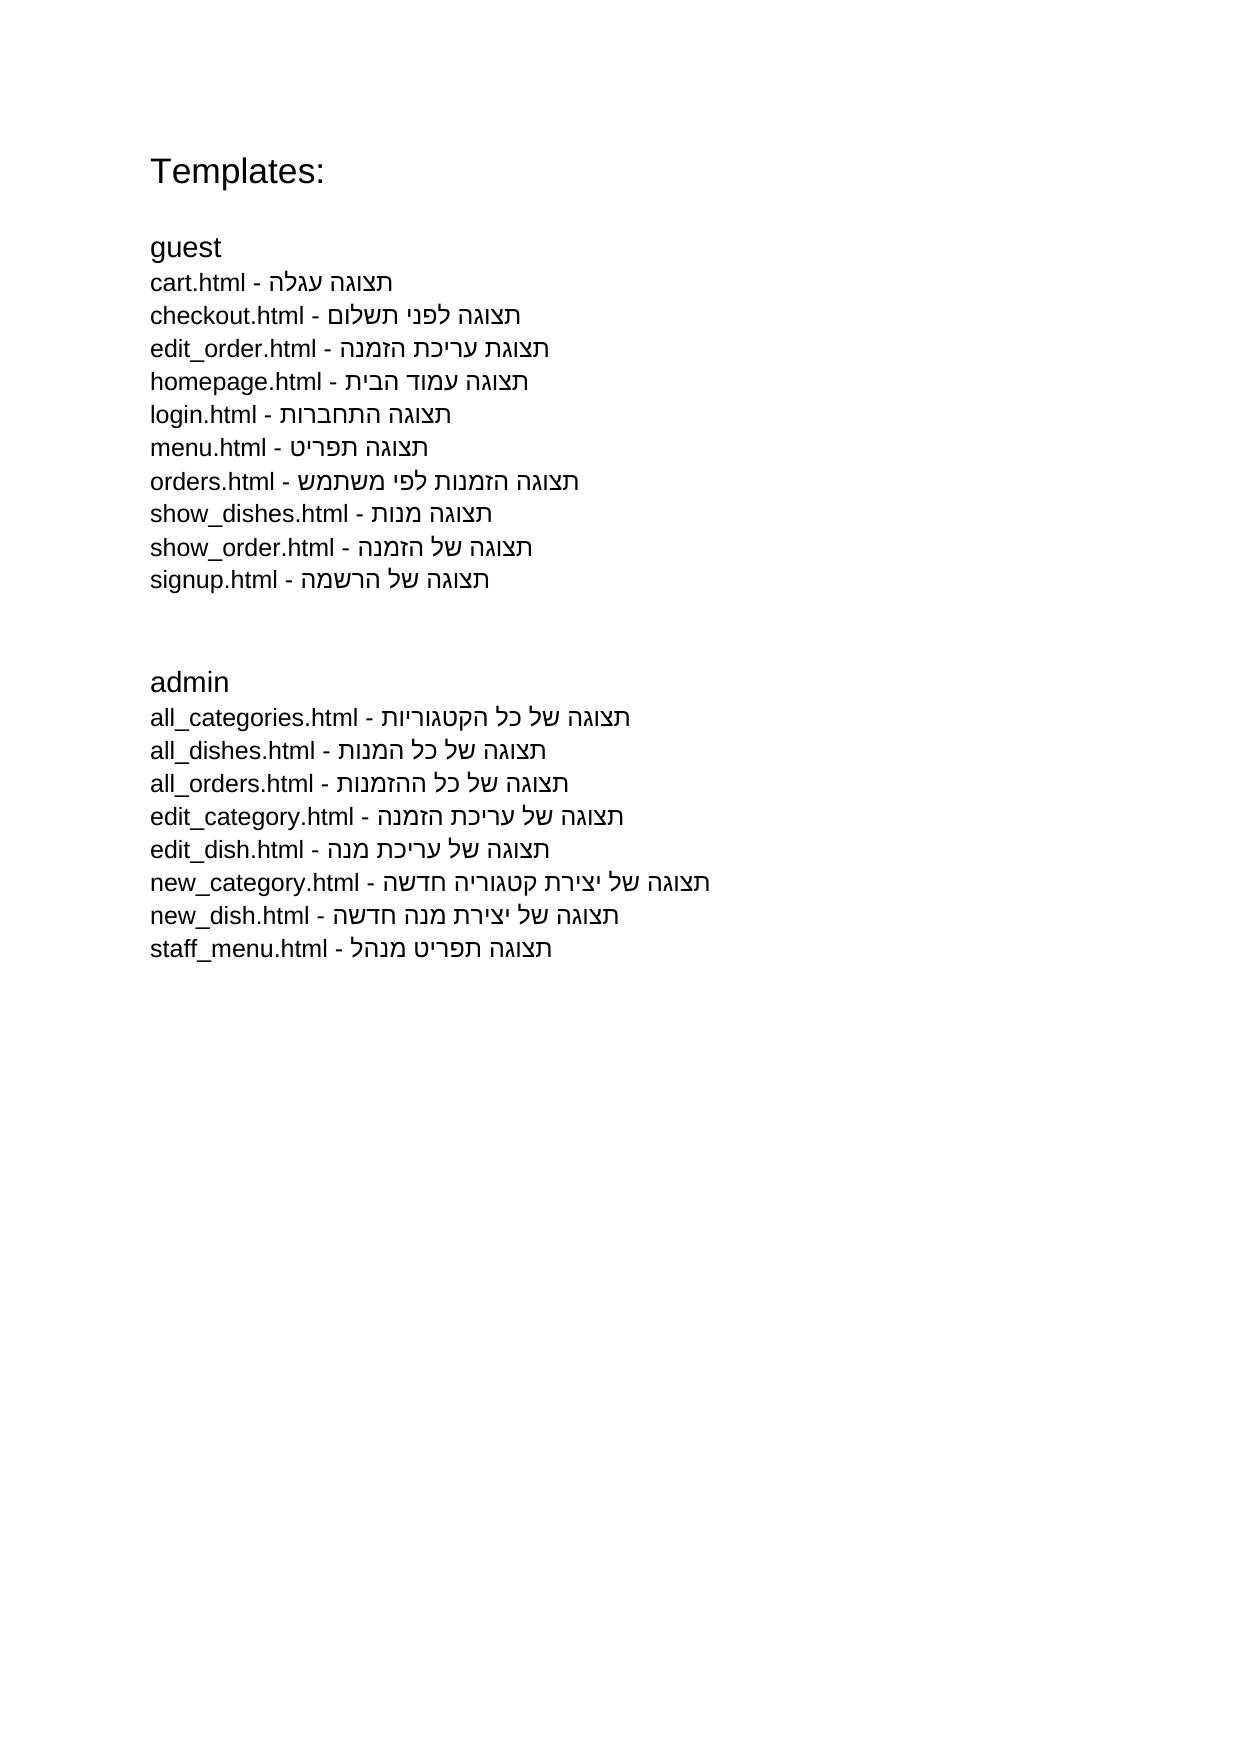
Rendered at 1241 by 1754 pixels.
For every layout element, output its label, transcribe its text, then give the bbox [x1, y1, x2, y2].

text menu.html - תצוגה תפריט [150, 433, 1090, 462]
text orders.html - תצוגה הזמנות לפי משתמש [150, 466, 1090, 495]
text cart.html - תצוגה עגלה [150, 268, 1090, 297]
text show_order.html - תצוגה של הזמנה [150, 532, 1090, 561]
text staff_menu.html - תצוגה תפריט מנהל [150, 934, 1090, 963]
text edit_category.html - תצוגה של עריכת הזמנה [150, 802, 1090, 831]
text guest [150, 230, 1090, 263]
text show_dishes.html - תצוגה מנות [150, 499, 1090, 528]
text admin [150, 664, 1090, 698]
text edit_dish.html - תצוגה של עריכת מנה [150, 835, 1090, 864]
text signup.html - תצוגה של הרשמה [150, 566, 1090, 594]
text new_dish.html - תצוגה של יצירת מנה חדשה [150, 901, 1090, 930]
text all_dishes.html - תצוגה של כל המנות [150, 736, 1090, 765]
text all_orders.html - תצוגה של כל ההזמנות [150, 769, 1090, 798]
text checkout.html - תצוגה לפני תשלום [150, 301, 1090, 330]
text new_category.html - תצוגה של יצירת קטגוריה חדשה [150, 868, 1090, 897]
text edit_order.html - תצוגת עריכת הזמנה [150, 334, 1090, 363]
text homepage.html - תצוגה עמוד הבית [150, 367, 1090, 396]
text login.html - תצוגה התחברות [150, 400, 1090, 429]
text all_categories.html - תצוגה של כל הקטגוריות [150, 703, 1090, 732]
text Templates: [150, 150, 1090, 191]
